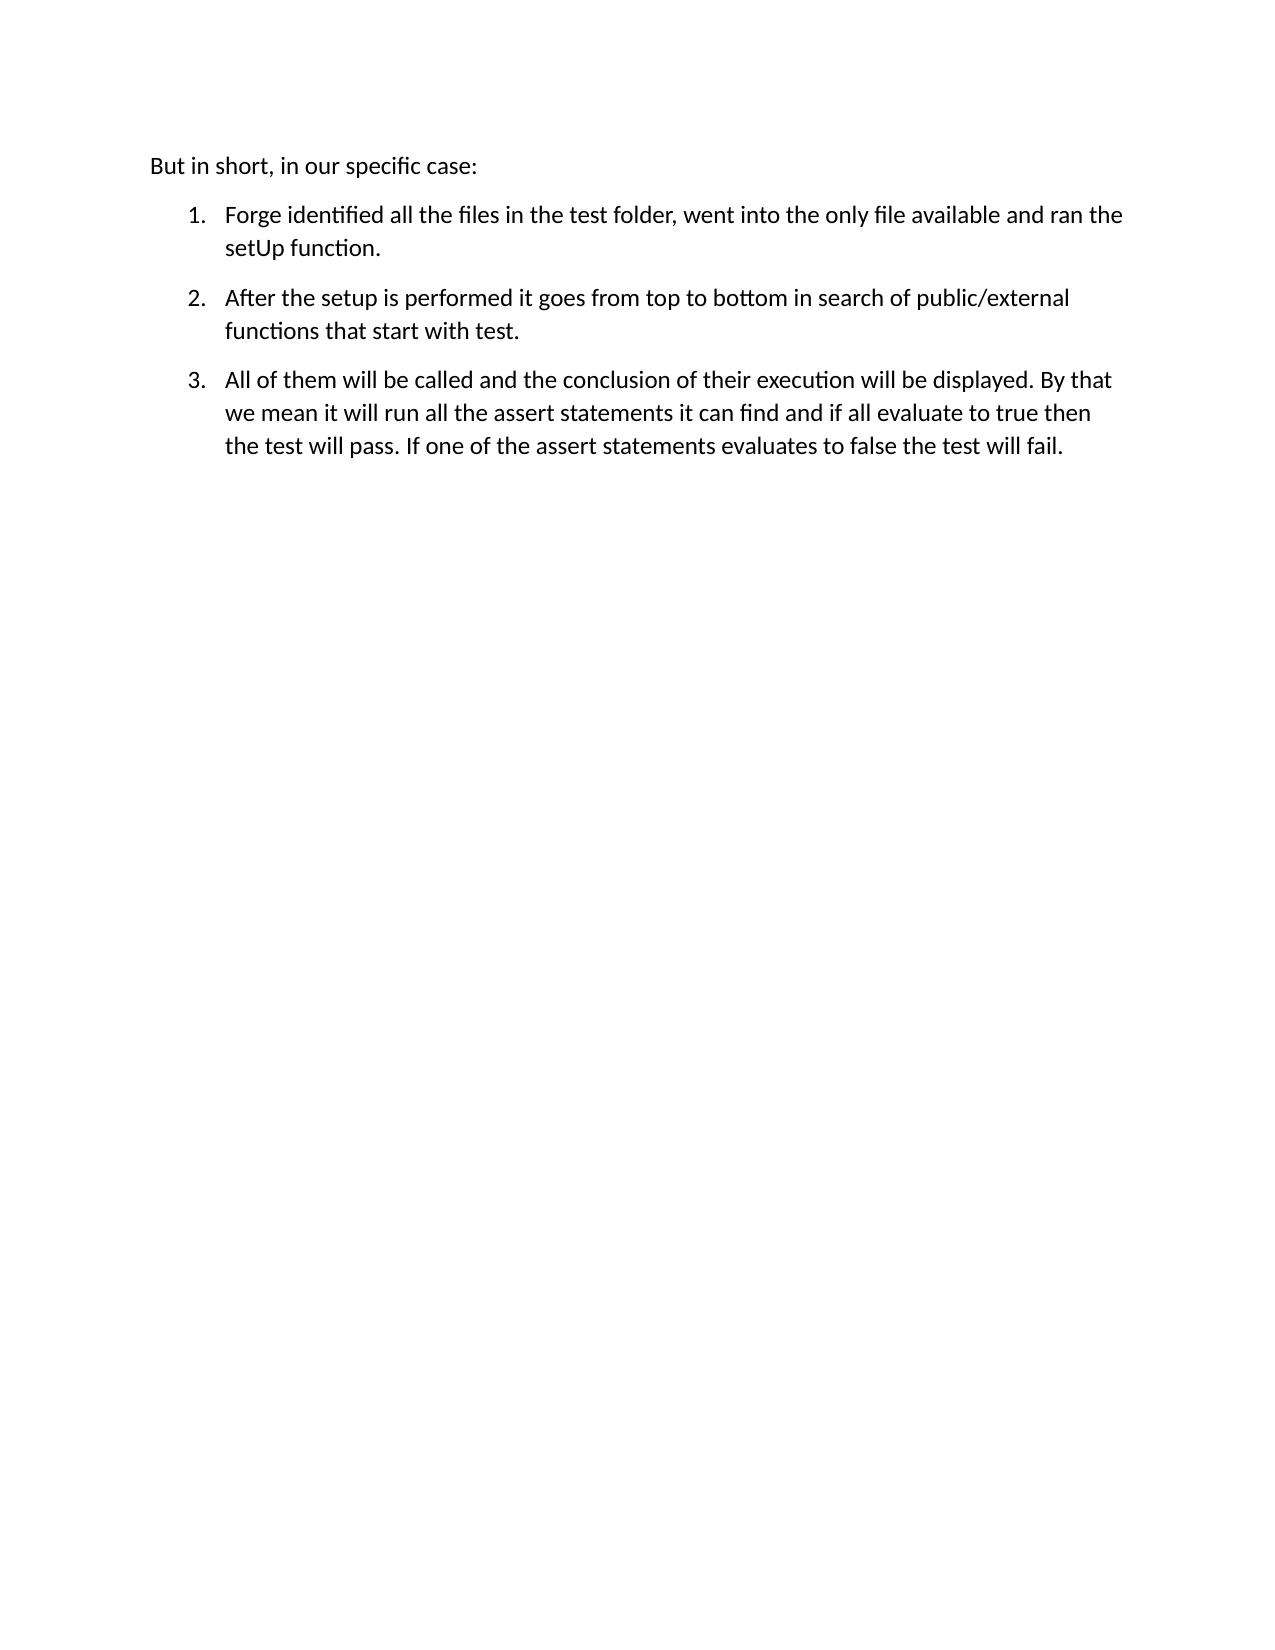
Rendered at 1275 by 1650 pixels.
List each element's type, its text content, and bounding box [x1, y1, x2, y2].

list After the setup is performed it goes from top to bottom in search of public/external functions that start with test. [187, 282, 1125, 346]
list Forge identified all the files in the test folder, went into the only file available and ran the setUp function. [187, 199, 1125, 263]
text But in short, in our specific case: [150, 150, 1125, 181]
list All of them will be called and the conclusion of their execution will be displayed. By that we mean it will run all the assert statements it can find and if all evaluate to true then the test will pass. If one of the assert statements evaluates to false the test will fail. [187, 364, 1125, 461]
